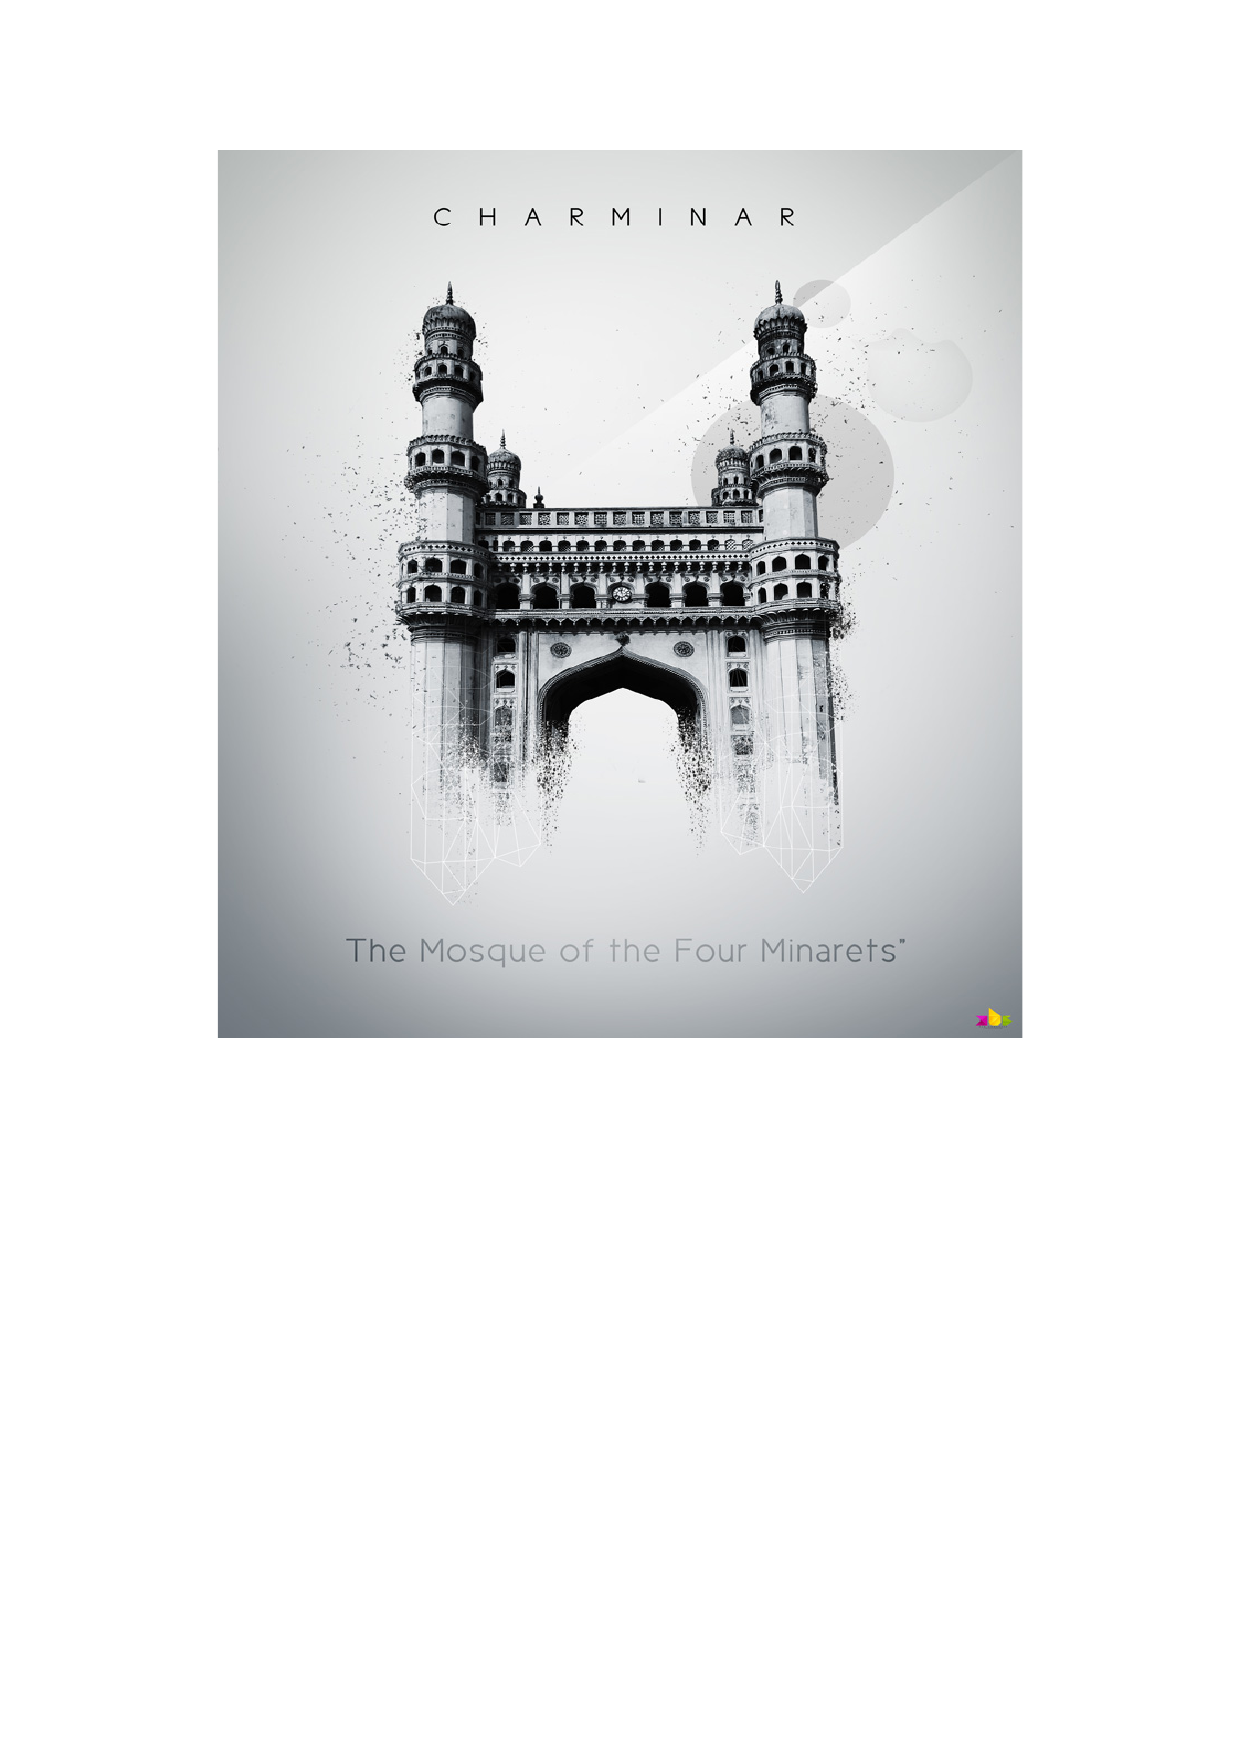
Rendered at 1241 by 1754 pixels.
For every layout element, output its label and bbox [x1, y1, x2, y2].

picture [217, 150, 1023, 1038]
